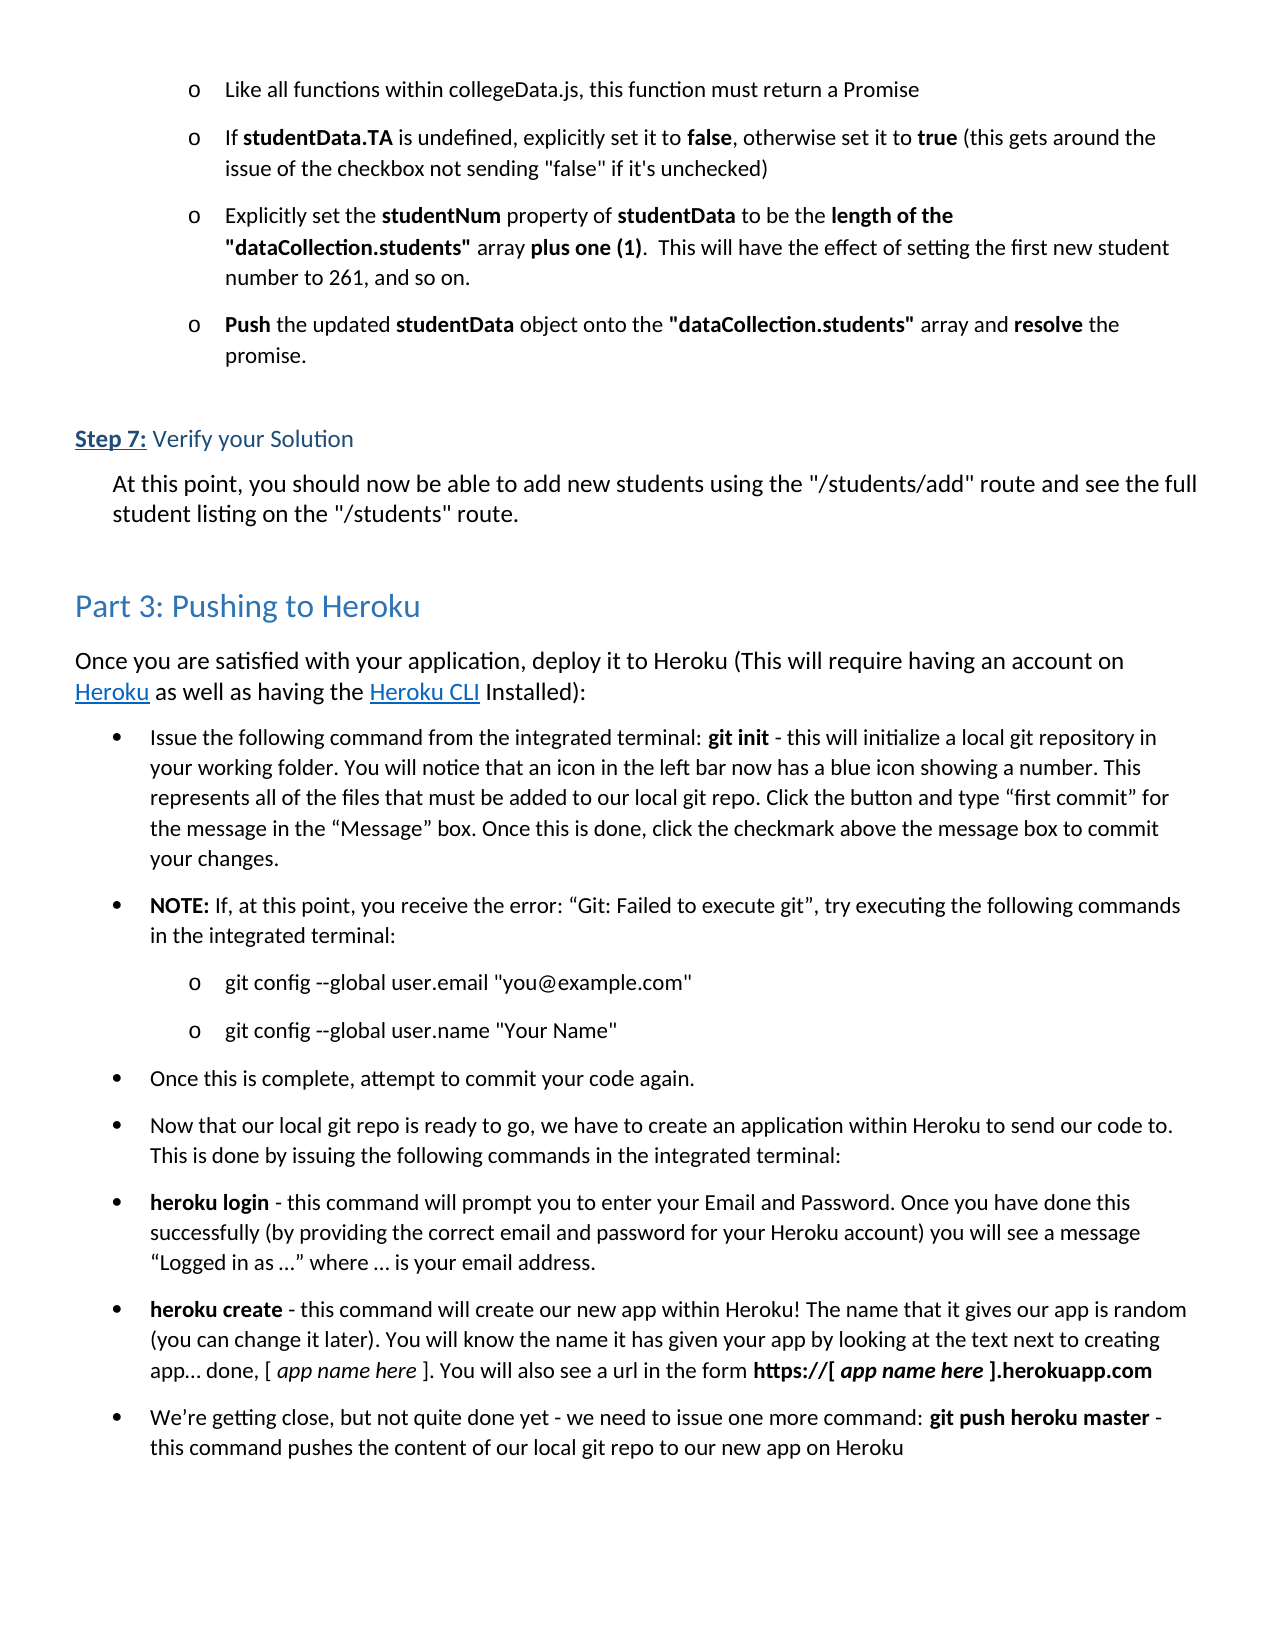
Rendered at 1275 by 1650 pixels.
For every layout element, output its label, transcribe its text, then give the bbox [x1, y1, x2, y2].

list Now that our local git repo is ready to go, we have to create an application within Heroku to send our code to. This is done by issuing the following commands in the integrated terminal: [113, 1111, 1200, 1169]
list Push the updated studentData object onto the "dataCollection.students" array and resolve the promise. [187, 310, 1200, 369]
list NOTE: If, at this point, you receive the error: “Git: Failed to execute git”, try executing the following commands in the integrated terminal: [113, 891, 1200, 949]
text At this point, you should now be able to add new students using the "/students/add" route and see the full student listing on the "/students" route. [112, 468, 1200, 529]
subtitle Step 7: Verify your Solution [75, 423, 1200, 453]
list If studentData.TA is undefined, explicitly set it to false, otherwise set it to true (this gets around the issue of the checkbox not sending "false" if it's unchecked) [187, 123, 1200, 182]
list git config --global user.name "Your Name" [188, 1016, 1200, 1045]
list Explicitly set the studentNum property of studentData to be the length of the "dataCollection.students" array plus one (1). This will have the effect of setting the first new student number to 261, and so on. [187, 201, 1200, 291]
list heroku create - this command will create our new app within Heroku! The name that it gives our app is random (you can change it later). You will know the name it has given your app by looking at the text next to creating app… done, [ app name here ]. You will also see a url in the form https://[ app name here ].herokuapp.com [113, 1295, 1200, 1384]
text Once you are satisfied with your application, deploy it to Heroku (This will require having an account on Heroku as well as having the Heroku CLI Installed): [75, 645, 1200, 706]
list Once this is complete, attempt to commit your code again. [113, 1064, 1200, 1092]
list We’re getting close, but not quite done yet - we need to issue one more command: git push heroku master - this command pushes the content of our local git repo to our new app on Heroku [113, 1403, 1200, 1461]
subtitle Part 3: Pushing to Heroku [75, 585, 1200, 625]
list heroku login - this command will prompt you to enter your Email and Password. Once you have done this successfully (by providing the correct email and password for your Heroku account) you will see a message “Logged in as …” where … is your email address. [113, 1188, 1200, 1276]
list Issue the following command from the integrated terminal: git init - this will initialize a local git repository in your working folder. You will notice that an icon in the left bar now has a blue icon showing a number. This represents all of the files that must be added to our local git repo. Click the button and type “first commit” for the message in the “Message” box. Once this is done, click the checkmark above the message box to commit your changes. [113, 723, 1200, 872]
list git config --global user.email "you@example.com" [188, 968, 1200, 997]
list Like all functions within collegeData.js, this function must return a Promise [187, 75, 1200, 104]
